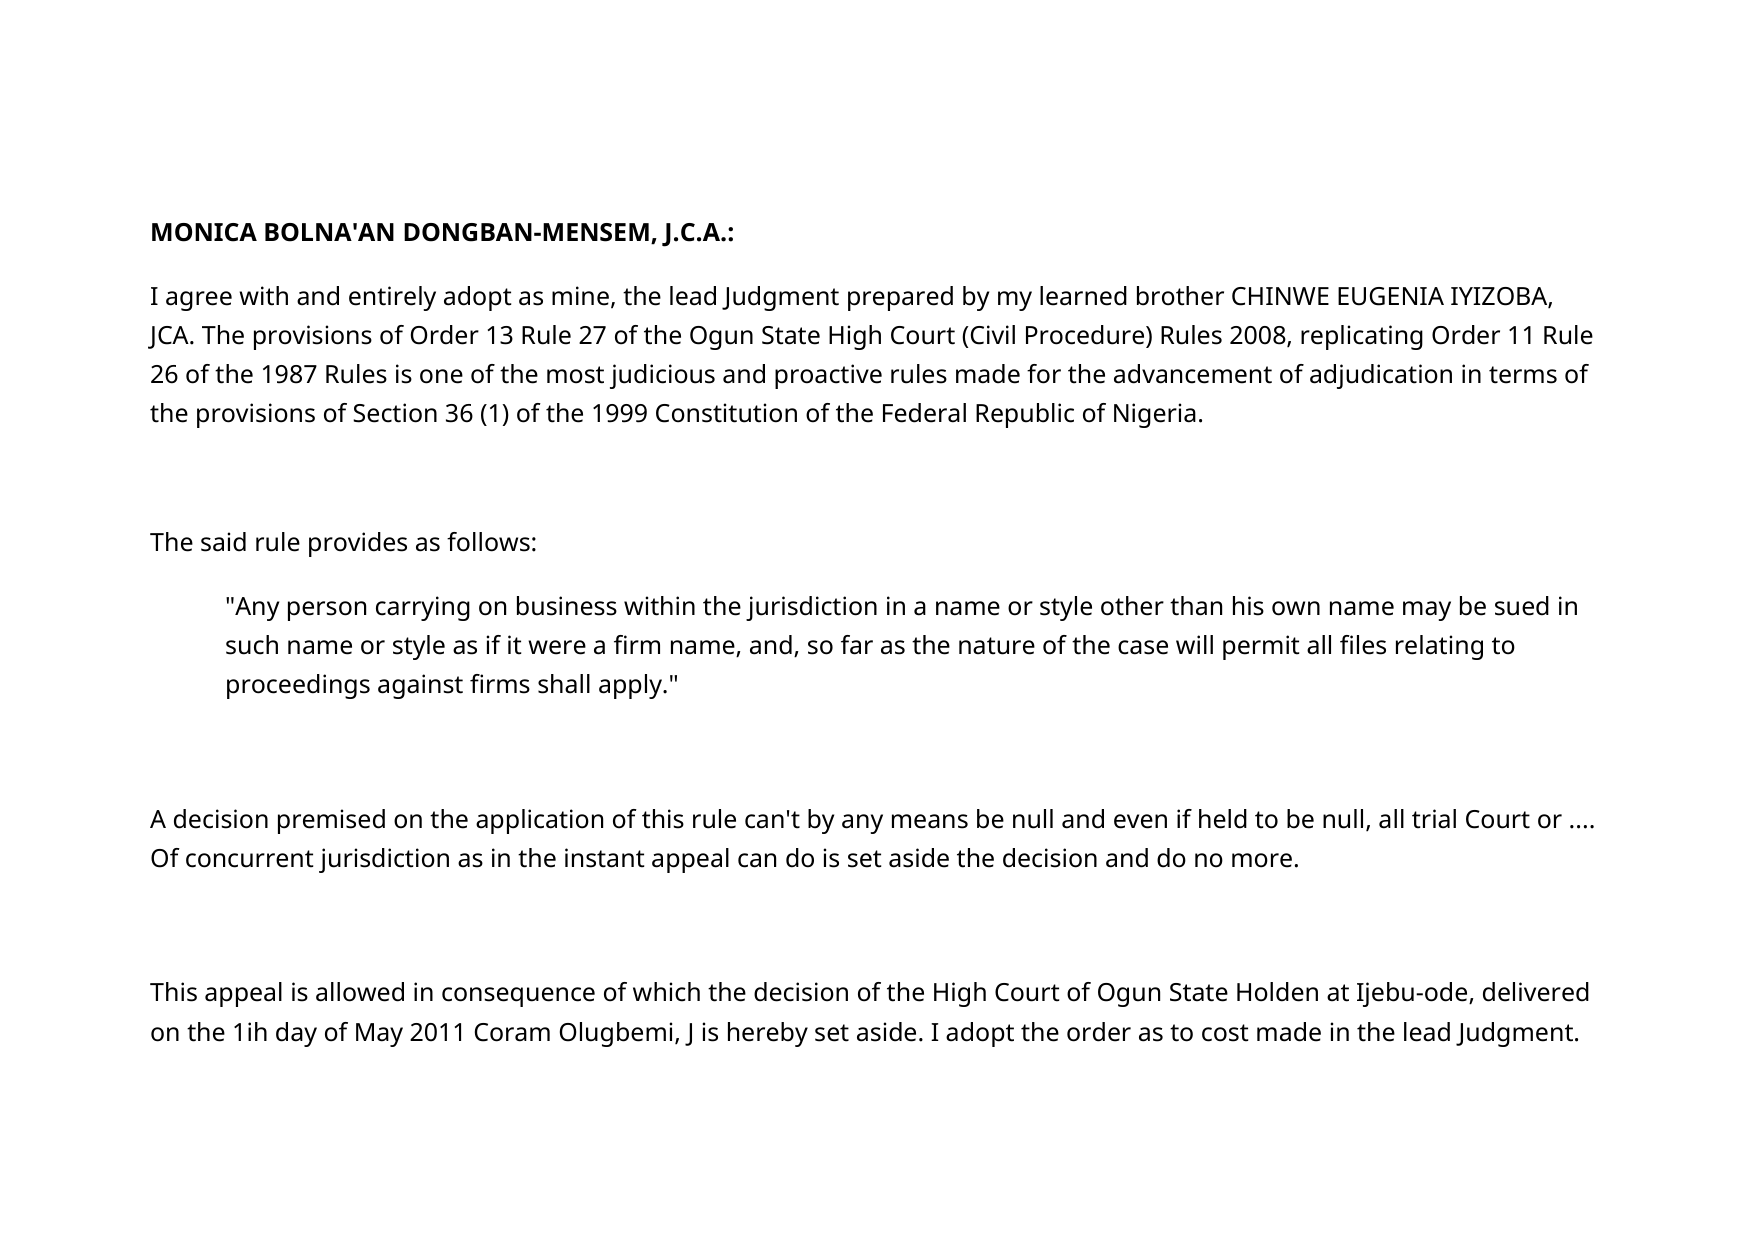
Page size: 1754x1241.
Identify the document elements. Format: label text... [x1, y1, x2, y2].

text "Any person carrying on business within the jurisdiction in a name or style other than his own name may be sued in such name or style as if it were a firm name, and, so far as the nature of the case will permit all files relating to proceedings against firms shall apply." [225, 588, 1604, 772]
text A decision premised on the application of this rule can't by any means be null and even if held to be null, all trial Court or .... Of concurrent jurisdiction as in the instant appeal can do is set aside the decision and do no more. [150, 801, 1604, 946]
text I agree with and entirely adopt as mine, the lead Judgment prepared by my learned brother CHINWE EUGENIA IYIZOBA, JCA. The provisions of Order 13 Rule 27 of the Ogun State High Court (Civil Procedure) Rules 2008, replicating Order 11 Rule 26 of the 1987 Rules is one of the most judicious and proactive rules made for the advancement of adjudication in terms of the provisions of Section 36 (1) of the 1999 Constitution of the Federal Republic of Nigeria. [150, 278, 1604, 430]
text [150, 975, 1604, 1048]
text The said rule provides as follows: [150, 524, 1604, 558]
text MONICA BOLNA'AN DONGBAN-MENSEM, J.C.A.: [150, 214, 1604, 248]
